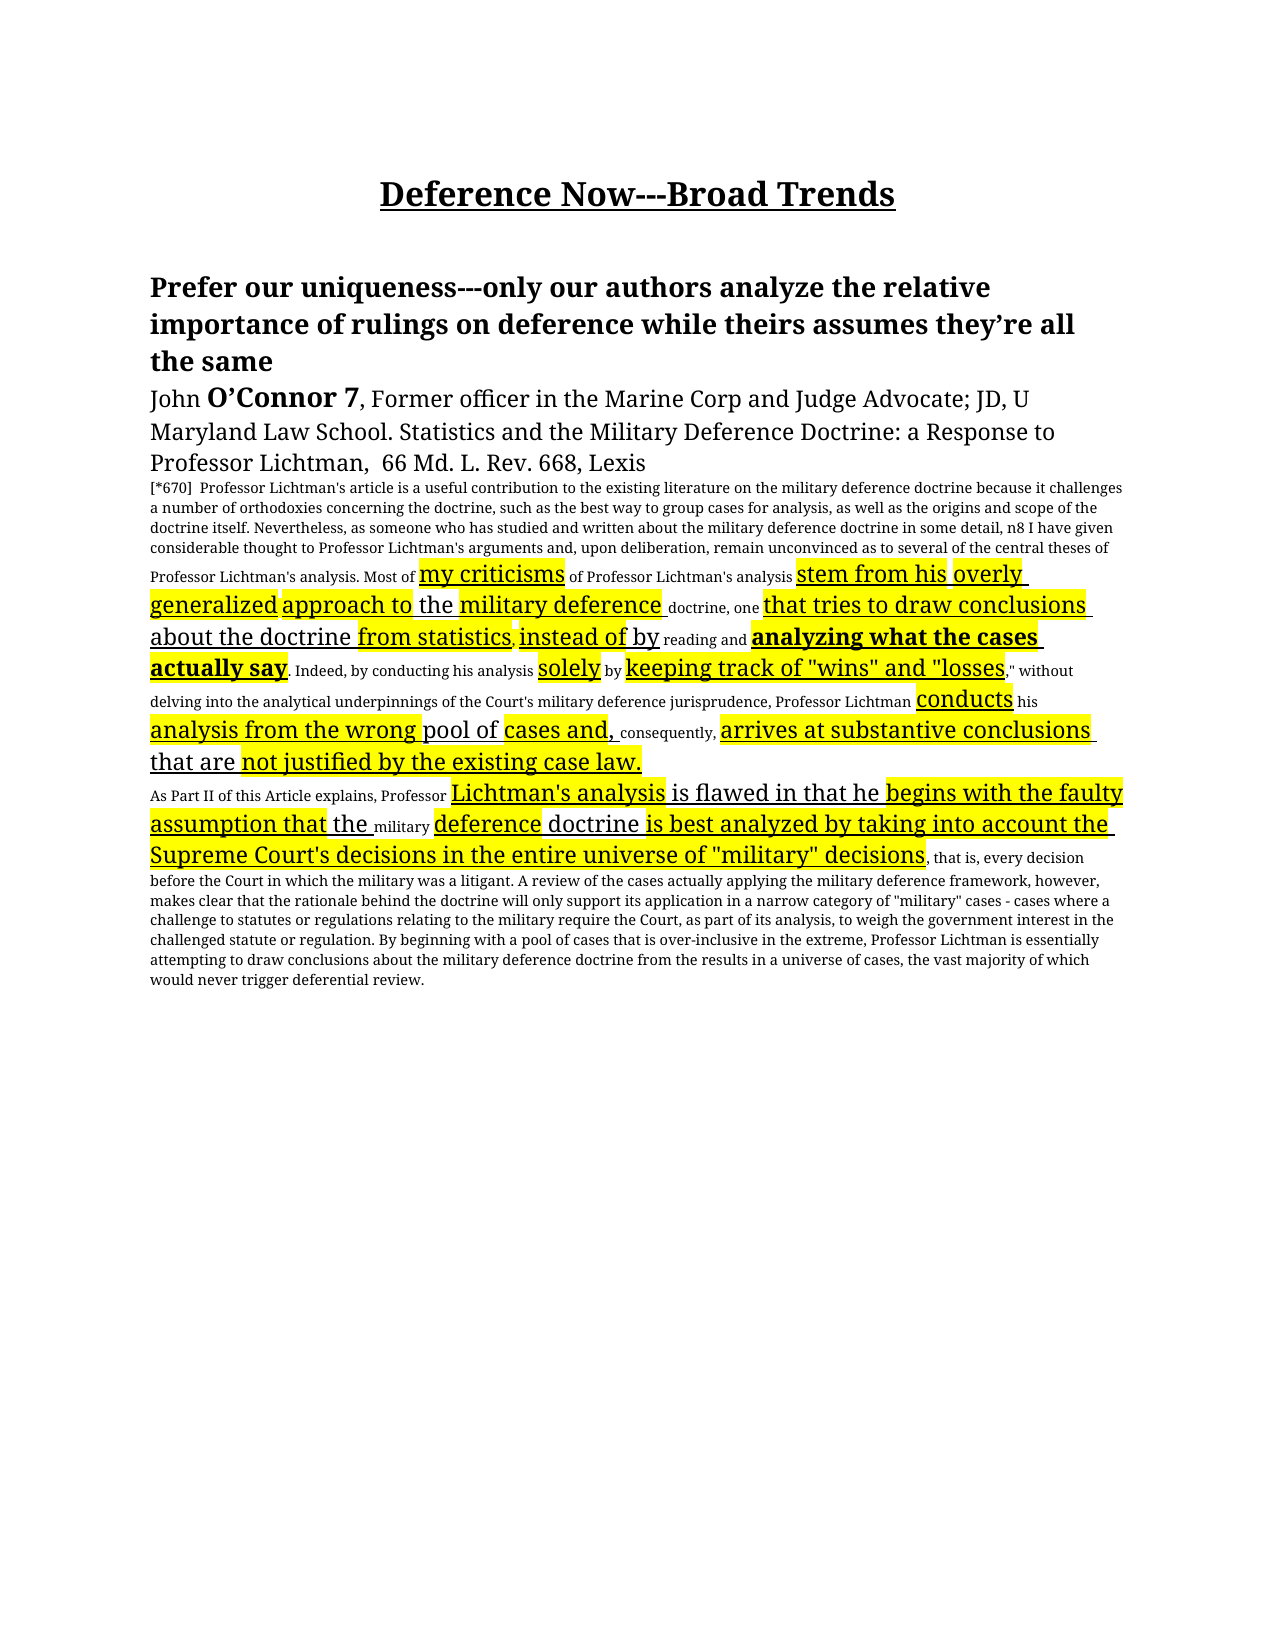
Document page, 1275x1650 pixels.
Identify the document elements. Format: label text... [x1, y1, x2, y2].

text John O’Connor 7, Former officer in the Marine Corp and Judge Advocate; JD, U Maryland Law School. Statistics and the Military Deference Doctrine: a Response to Professor Lichtman, 66 Md. L. Rev. 668, Lexis [150, 379, 1125, 478]
subtitle Prefer our uniqueness---only our authors analyze the relative importance of rulings on deference while theirs assumes they’re all the same [150, 268, 1125, 379]
text [*670] Professor Lichtman's article is a useful contribution to the existing literature on the military deference doctrine because it challenges a number of orthodoxies concerning the doctrine, such as the best way to group cases for analysis, as well as the origins and scope of the doctrine itself. Nevertheless, as someone who has studied and written about the military deference doctrine in some detail, n8 I have given considerable thought to Professor Lichtman's arguments and, upon deliberation, remain unconvinced as to several of the central theses of Professor Lichtman's analysis. Most of my criticisms of Professor Lichtman's analysis stem from his overly generalized approach to the military deference doctrine, one that tries to draw conclusions about the doctrine from statistics, instead of by reading and analyzing what the cases actually say. Indeed, by conducting his analysis solely by keeping track of "wins" and "losses," without delving into the analytical underpinnings of the Court's military deference jurisprudence, Professor Lichtman conducts his analysis from the wrong pool of cases and, consequently, arrives at substantive conclusions that are not justified by the existing case law. [150, 478, 1125, 777]
subtitle Deference Now---Broad Trends [150, 171, 1125, 216]
text As Part II of this Article explains, Professor Lichtman's analysis is flawed in that he begins with the faulty assumption that the military deference doctrine is best analyzed by taking into account the Supreme Court's decisions in the entire universe of "military" decisions, that is, every decision before the Court in which the military was a litigant. A review of the cases actually applying the military deference framework, however, makes clear that the rationale behind the doctrine will only support its application in a narrow category of "military" cases - cases where a challenge to statutes or regulations relating to the military require the Court, as part of its analysis, to weigh the government interest in the challenged statute or regulation. By beginning with a pool of cases that is over-inclusive in the extreme, Professor Lichtman is essentially attempting to draw conclusions about the military deference doctrine from the results in a universe of cases, the vast majority of which would never trigger deferential review. [150, 777, 1125, 990]
